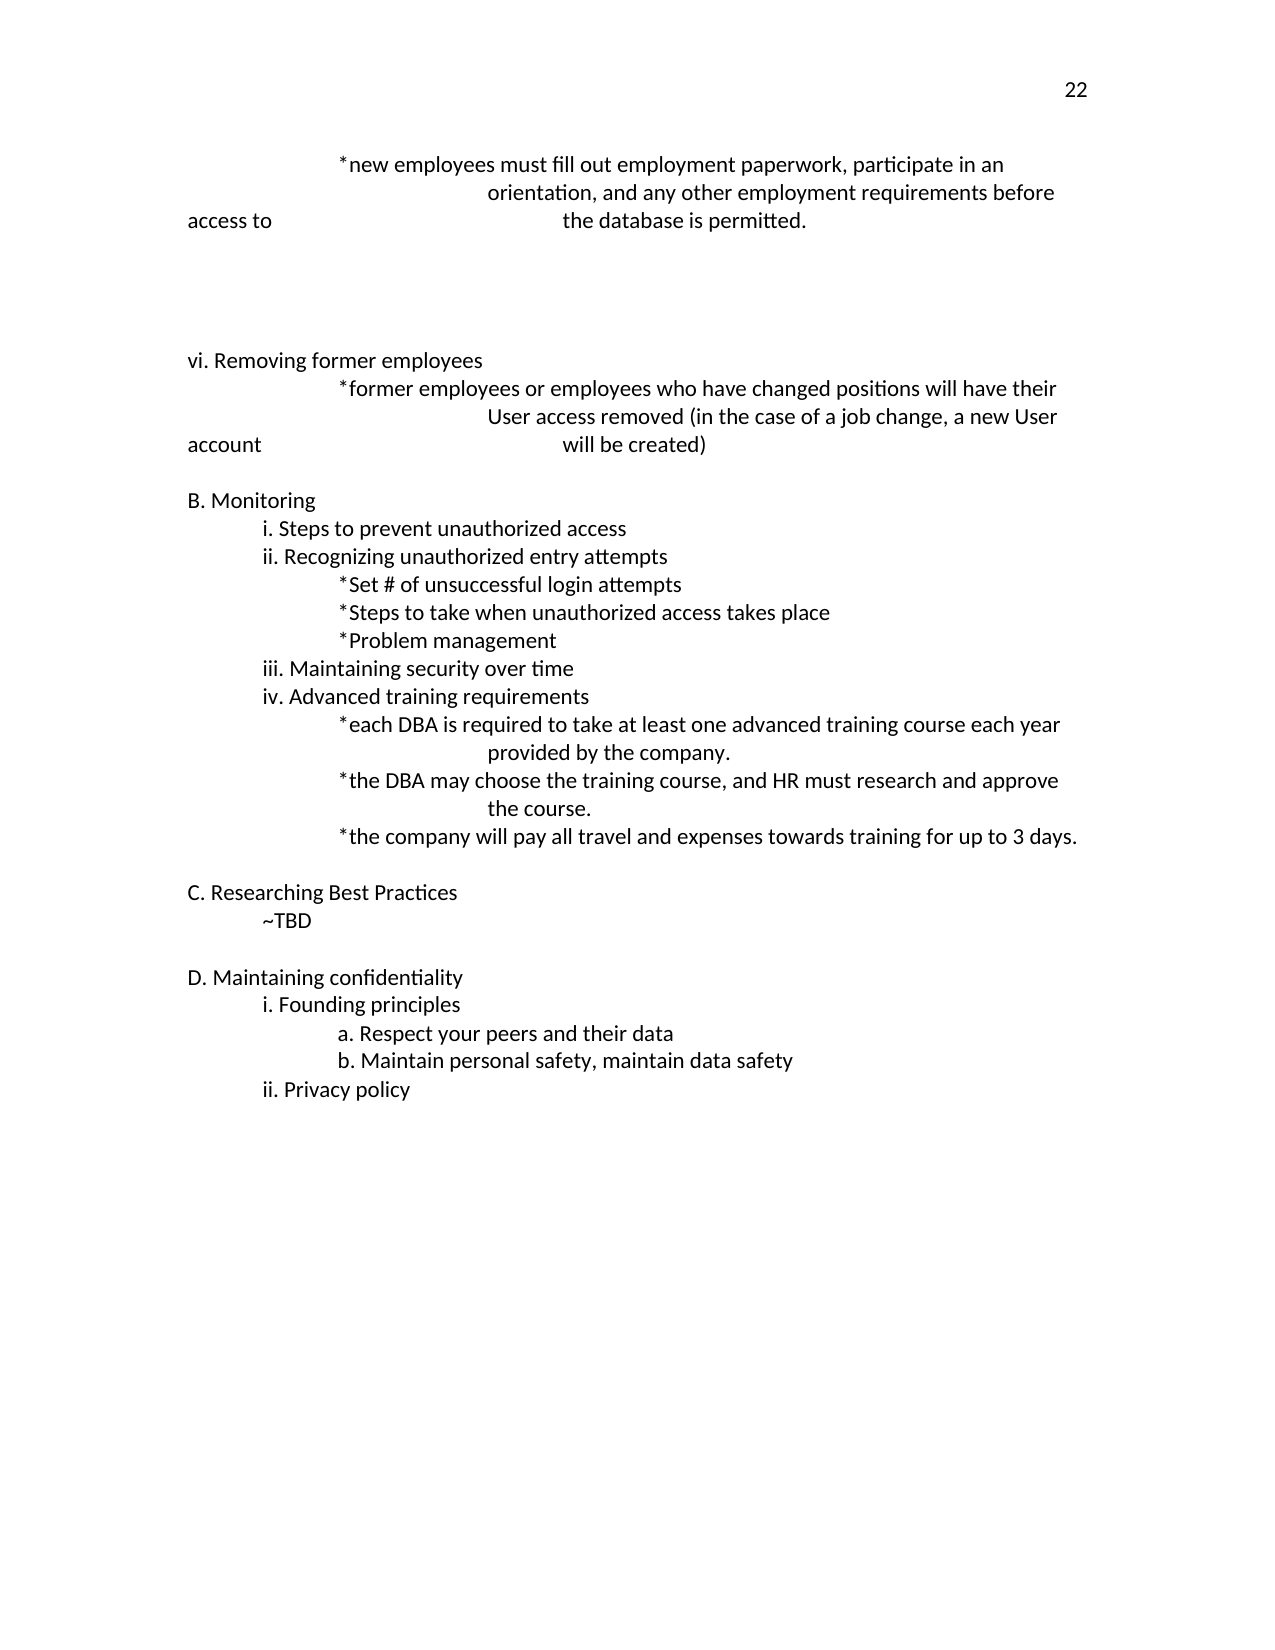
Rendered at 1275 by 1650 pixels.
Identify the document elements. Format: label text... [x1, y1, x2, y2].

text *Steps to take when unauthorized access takes place [187, 598, 1087, 626]
text iii. Maintaining security over time [187, 654, 1087, 682]
text *Problem management [187, 626, 1087, 654]
text B. Monitoring [187, 486, 1087, 514]
text ~TBD [187, 907, 1087, 934]
text *new employees must fill out employment paperwork, participate in an orientation, and any other employment requirements before access to the database is permitted. [187, 150, 1087, 234]
text *former employees or employees who have changed positions will have their User access removed (in the case of a job change, a new User account will be created) [187, 374, 1087, 458]
text i. Founding principles [187, 991, 1087, 1019]
text *each DBA is required to take at least one advanced training course each year provided by the company. [187, 710, 1087, 766]
text ii. Recognizing unauthorized entry attempts [187, 542, 1087, 570]
text *the company will pay all travel and expenses towards training for up to 3 days. [187, 822, 1087, 851]
text vi. Removing former employees [187, 346, 1087, 374]
text *the DBA may choose the training course, and HR must research and approve the course. [187, 766, 1087, 822]
text a. Respect your peers and their data [187, 1019, 1087, 1047]
text C. Researching Best Practices [187, 878, 1087, 907]
text *Set # of unsuccessful login attempts [187, 570, 1087, 598]
text iv. Advanced training requirements [187, 682, 1087, 710]
text b. Maintain personal safety, maintain data safety [187, 1047, 1087, 1075]
text D. Maintaining confidentiality [187, 963, 1087, 991]
text ii. Privacy policy [187, 1075, 1087, 1103]
text i. Steps to prevent unauthorized access [187, 514, 1087, 542]
